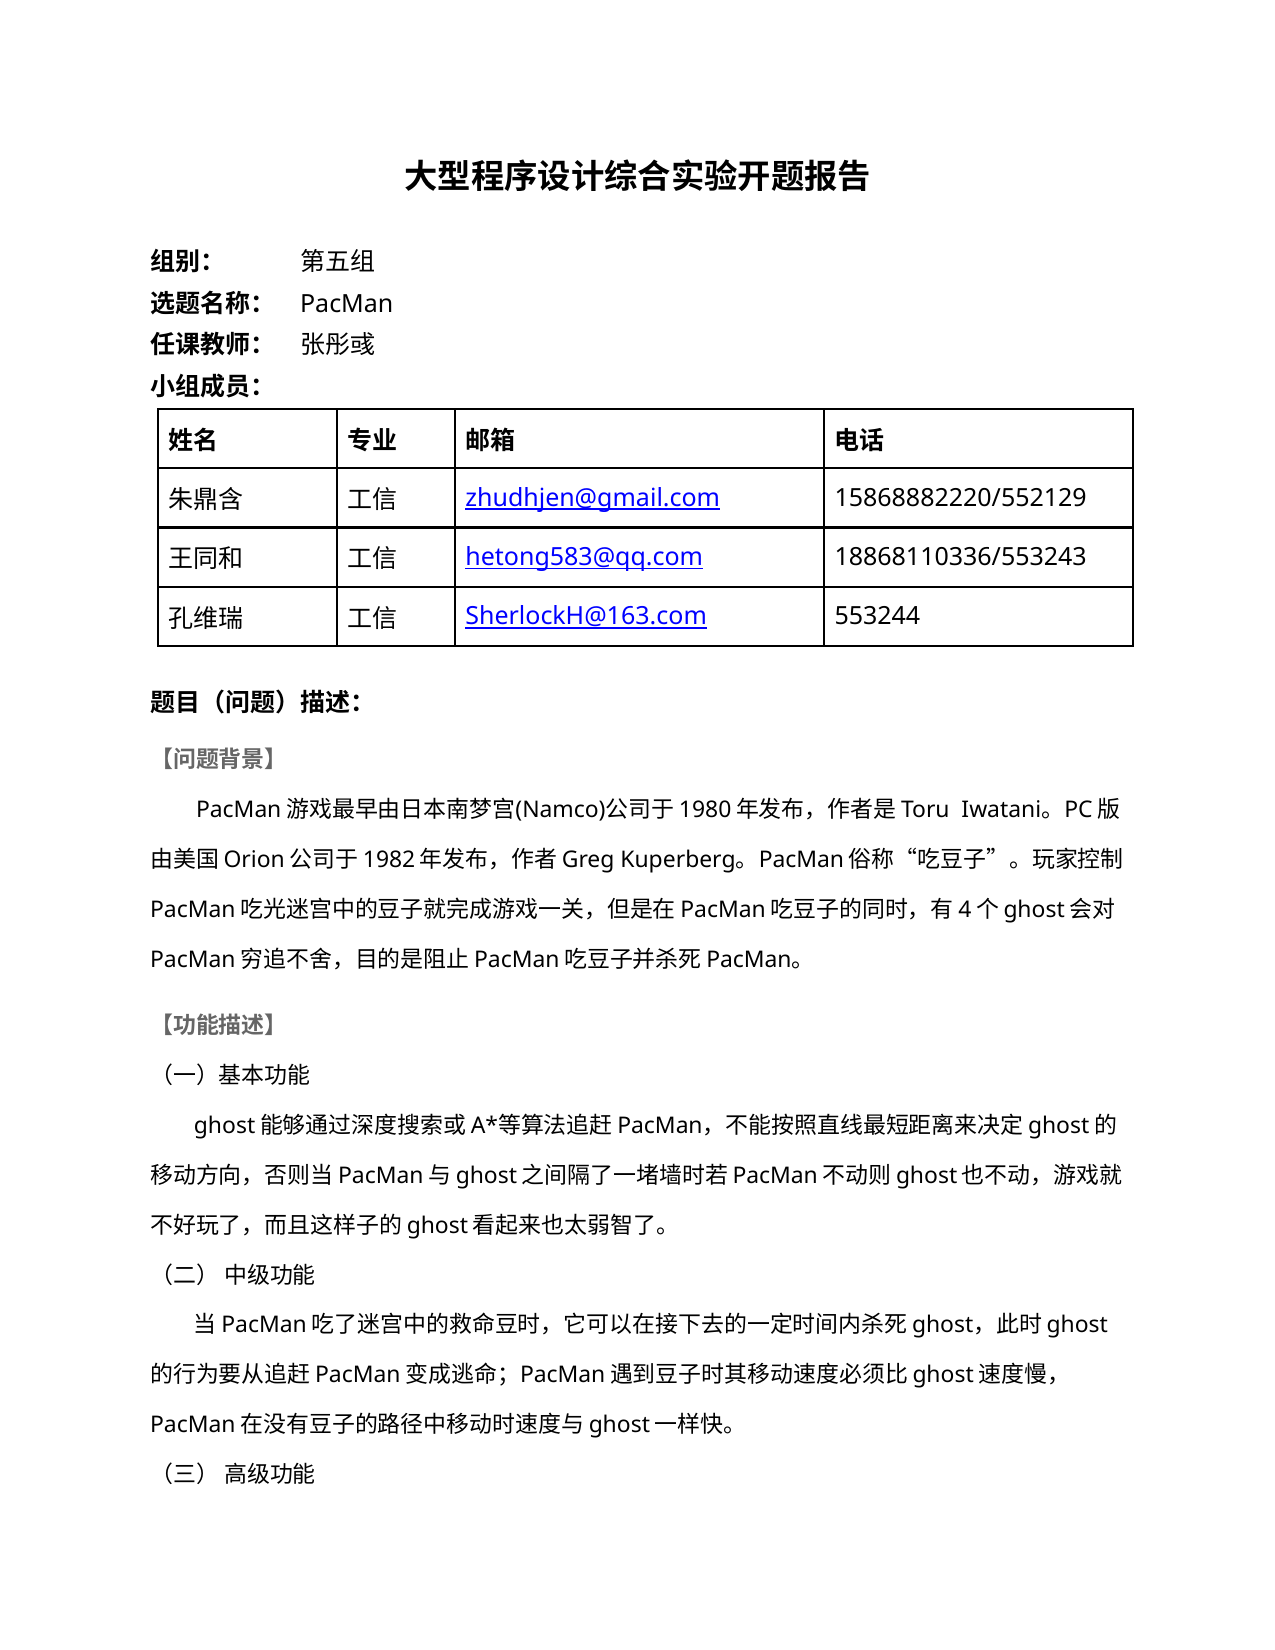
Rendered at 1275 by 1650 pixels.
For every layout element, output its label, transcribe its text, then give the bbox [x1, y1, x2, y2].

table_header 电话 [825, 410, 1132, 467]
text （一）基本功能 [150, 1057, 1125, 1090]
text 大型程序设计综合实验开题报告 [150, 150, 1125, 198]
text PacMan游戏最早由日本南梦宫(Namco)公司于1980年发布，作者是Toru Iwatani。PC版由美国Orion公司于1982年发布，作者Greg Kuperberg。PacMan俗称“吃豆子”。玩家控制PacMan吃光迷宫中的豆子就完成游戏一关，但是在PacMan吃豆子的同时，有4个ghost会对PacMan穷追不舍，目的是阻止PacMan吃豆子并杀死PacMan。 [150, 791, 1125, 974]
table_header 邮箱 [456, 410, 823, 467]
table_cell 15868882220/552129 [825, 469, 1132, 526]
table_cell 工信 [338, 469, 454, 526]
text ghost能够通过深度搜索或A*等算法追赶PacMan，不能按照直线最短距离来决定ghost的移动方向，否则当PacMan与ghost之间隔了一堵墙时若PacMan不动则ghost也不动，游戏就不好玩了，而且这样子的ghost看起来也太弱智了。 [150, 1107, 1125, 1240]
table_cell 王同和 [159, 529, 336, 586]
subtitle 【功能描述】 [150, 1007, 1125, 1040]
table_cell 朱鼎含 [159, 469, 336, 526]
table_cell 孔维瑞 [159, 588, 336, 645]
table_cell hetong583@qq.com [456, 529, 823, 586]
subtitle 【问题背景】 [150, 741, 1125, 774]
text 任课教师： 张彤彧 [150, 325, 1125, 361]
text （三） 高级功能 [150, 1456, 1125, 1489]
text 题目（问题）描述： [150, 683, 1125, 719]
text 组别： 第五组 [150, 241, 1125, 278]
table_cell 18868110336/553243 [825, 529, 1132, 586]
table_header 专业 [338, 410, 454, 467]
table_cell 553244 [825, 588, 1132, 645]
text 小组成员： [150, 366, 1125, 403]
table_cell 工信 [338, 588, 454, 645]
table_cell zhudhjen@gmail.com [456, 469, 823, 526]
text （二） 中级功能 [150, 1257, 1125, 1290]
text 当PacMan吃了迷宫中的救命豆时，它可以在接下去的一定时间内杀死ghost，此时ghost的行为要从追赶PacMan变成逃命；PacMan遇到豆子时其移动速度必须比ghost速度慢，PacMan在没有豆子的路径中移动时速度与ghost一样快。 [150, 1306, 1125, 1439]
table_cell 工信 [338, 529, 454, 586]
table_header 姓名 [159, 410, 336, 467]
table_cell SherlockH@163.com [456, 588, 823, 645]
text 选题名称： PacMan [150, 283, 1125, 319]
